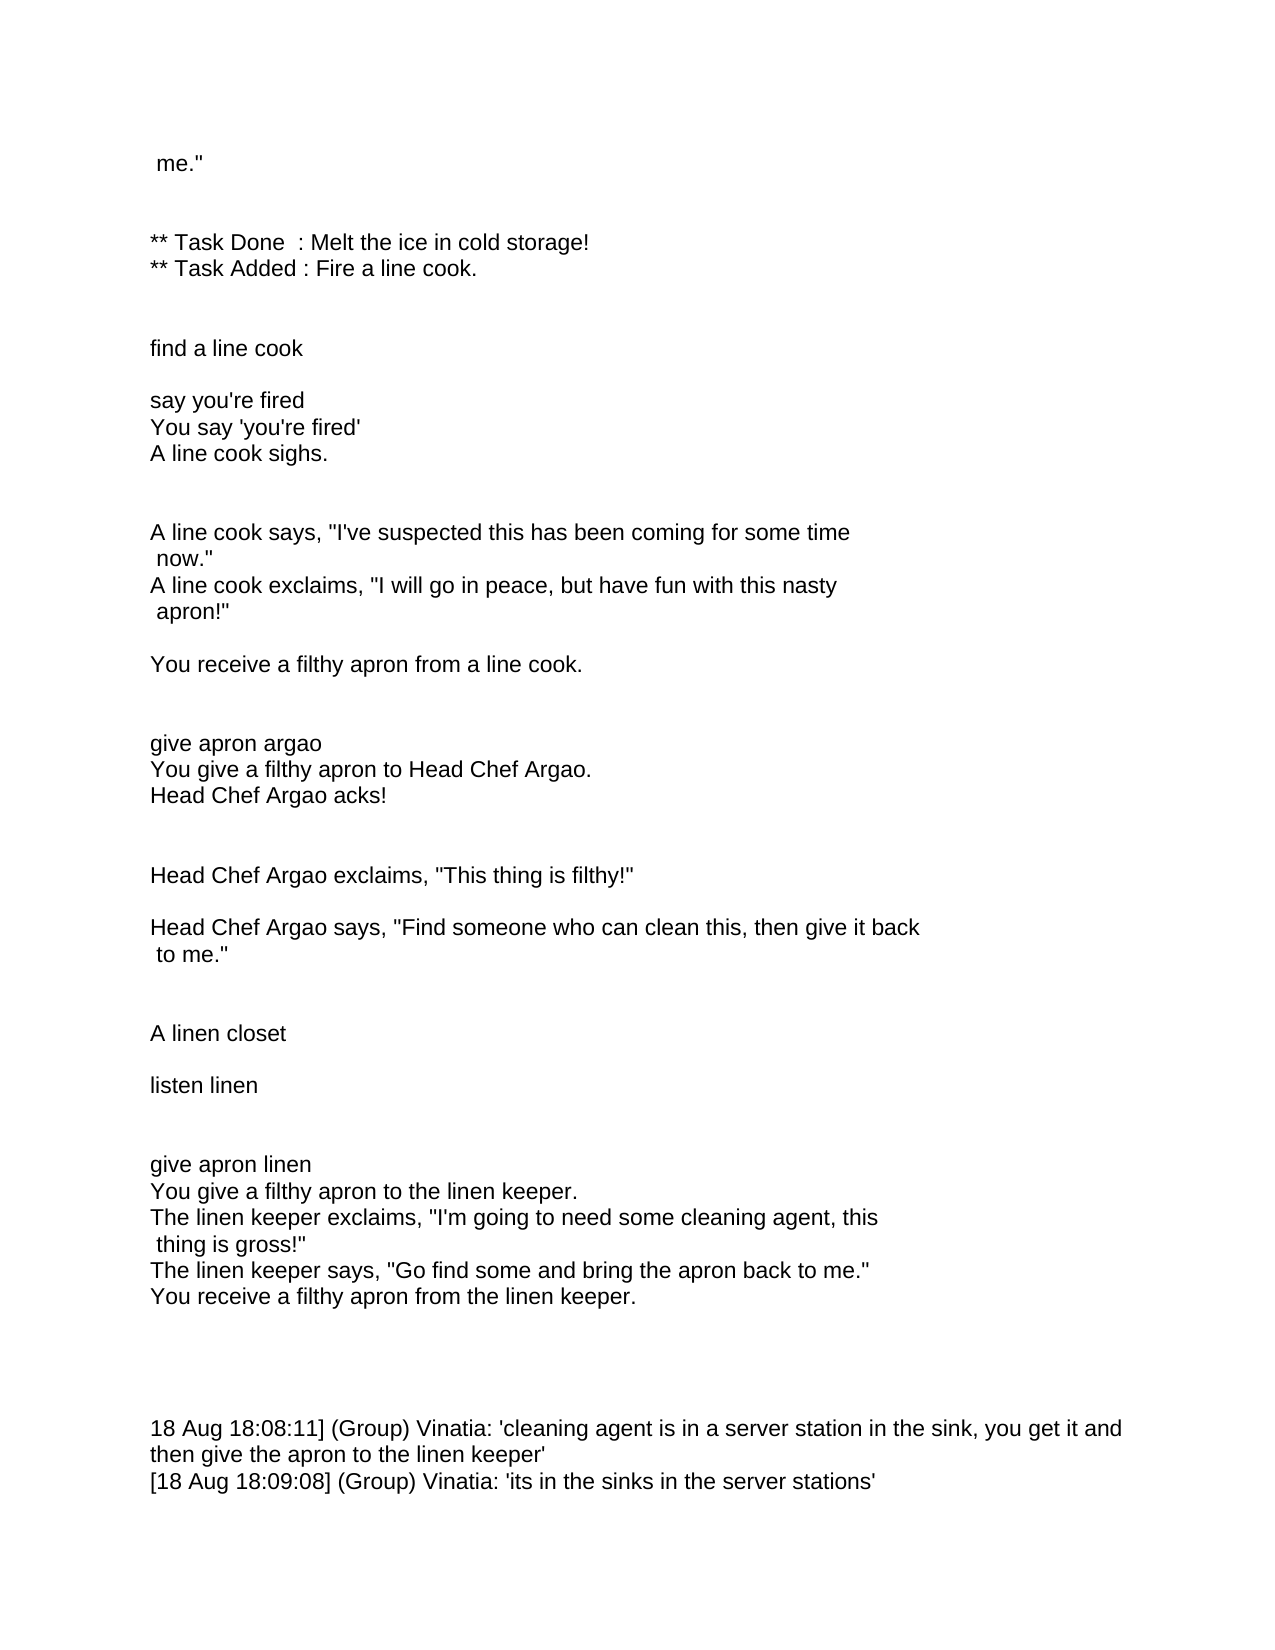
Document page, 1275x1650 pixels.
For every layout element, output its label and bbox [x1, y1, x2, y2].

text [150, 150, 1125, 1494]
